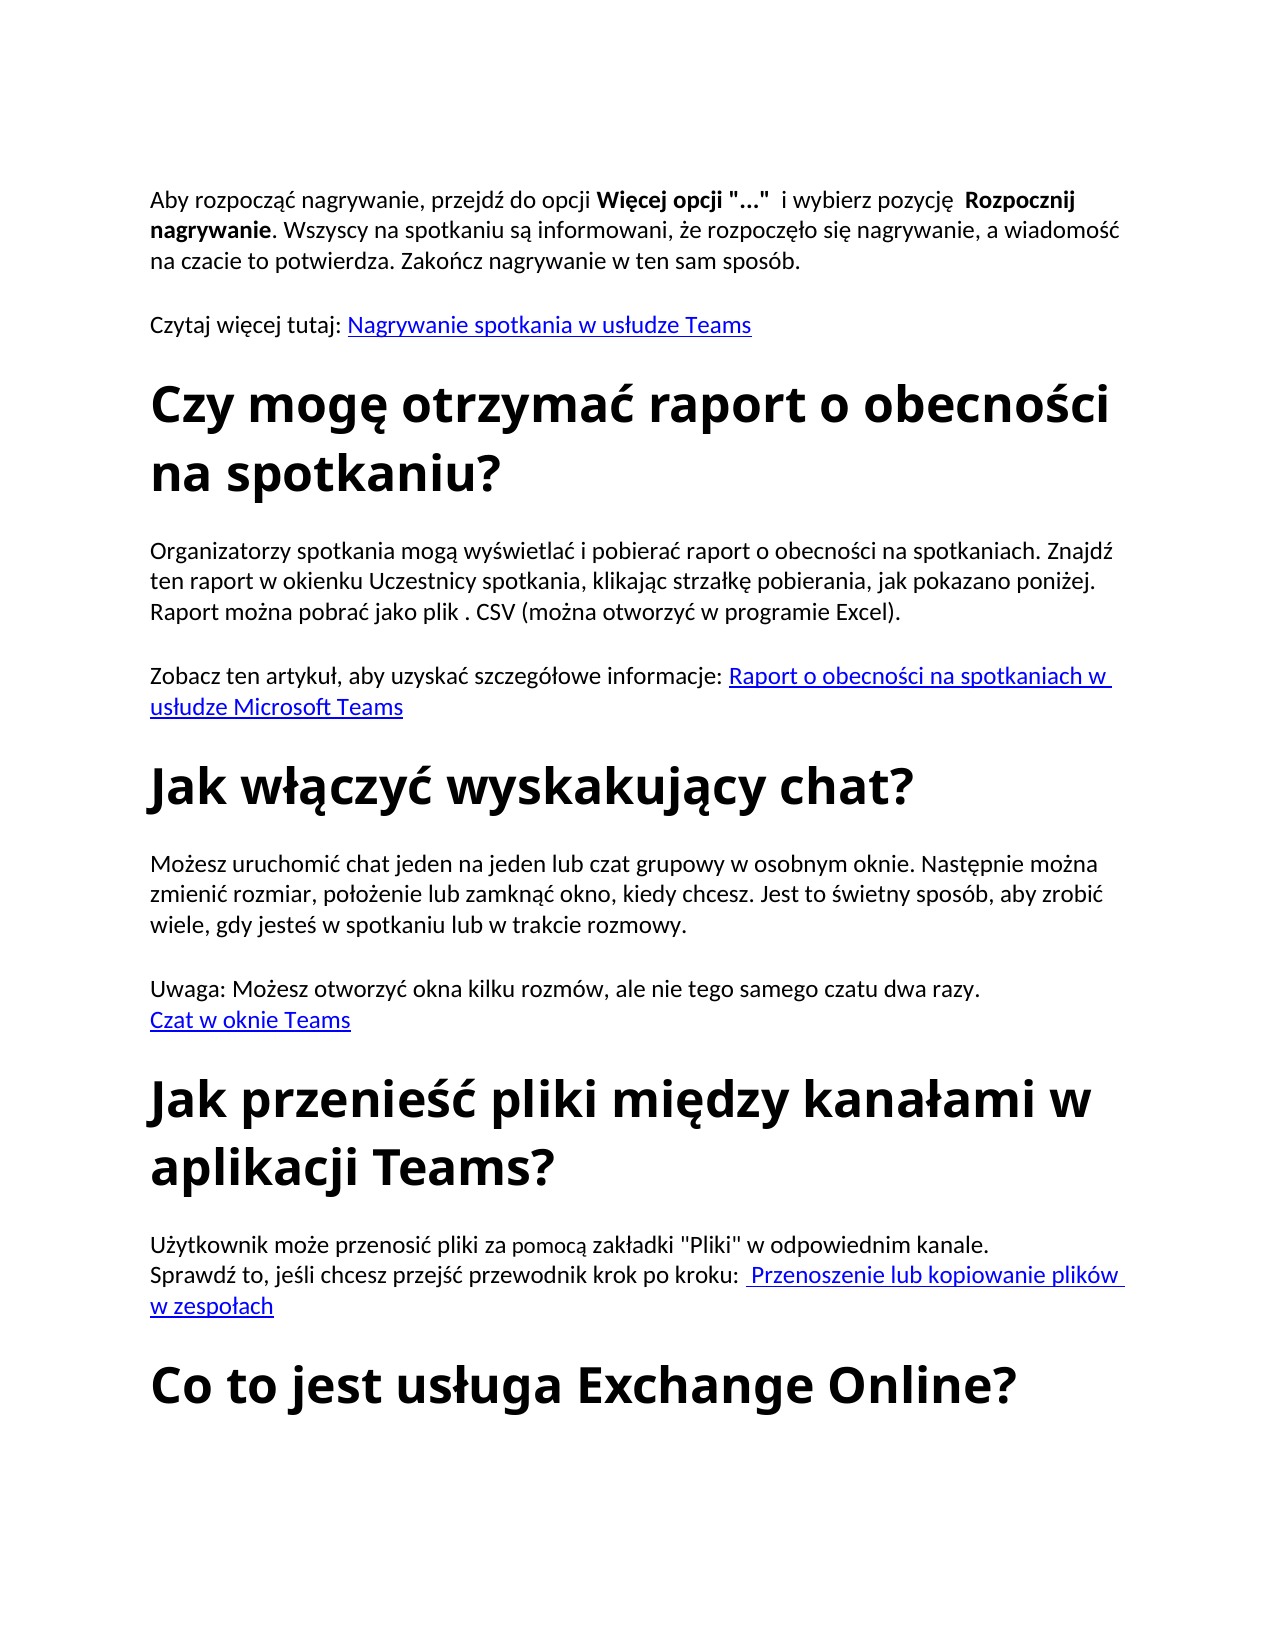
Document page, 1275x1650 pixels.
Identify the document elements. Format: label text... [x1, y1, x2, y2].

text Organizatorzy spotkania mogą wyświetlać i pobierać raport o obecności na spotkaniach. Znajdź ten raport w okienku Uczestnicy spotkania, klikając strzałkę pobierania, jak pokazano poniżej. Raport można pobrać jako plik . CSV (można otworzyć w programie Excel). [150, 535, 1125, 626]
text Możesz uruchomić chat jeden na jeden lub czat grupowy w osobnym oknie. Następnie można zmienić rozmiar, położenie lub zamknąć okno, kiedy chcesz. Jest to świetny sposób, aby zrobić wiele, gdy jesteś w spotkaniu lub w trakcie rozmowy. [150, 848, 1125, 939]
text Zobacz ten artykuł, aby uzyskać szczegółowe informacje: Raport o obecności na spotkaniach w usłudze Microsoft Teams [150, 660, 1125, 721]
text Użytkownik może przenosić pliki za pomocą zakładki "Pliki" w odpowiednim kanale. [150, 1229, 1125, 1260]
text Aby rozpocząć nagrywanie, przejdź do opcji Więcej opcji "..." i wybierz pozycję Rozpocznij nagrywanie. Wszyscy na spotkaniu są informowani, że rozpoczęło się nagrywanie, a wiadomość na czacie to potwierdza. Zakończ nagrywanie w ten sam sposób. [150, 184, 1125, 276]
subtitle Jak przenieść pliki między kanałami w aplikacji Teams? [150, 1064, 1125, 1200]
text Czytaj więcej tutaj: Nagrywanie spotkania w usłudze Teams [150, 310, 1125, 340]
text Sprawdź to, jeśli chcesz przejść przewodnik krok po kroku: Przenoszenie lub kopiowanie plików w zespołach [150, 1260, 1125, 1321]
subtitle Jak włączyć wyskakujący chat? [150, 751, 1125, 819]
text Uwaga: Możesz otworzyć okna kilku rozmów, ale nie tego samego czatu dwa razy. [150, 973, 1125, 1004]
text Czat w oknie Teams [150, 1004, 1125, 1034]
subtitle Czy mogę otrzymać raport o obecności na spotkaniu? [150, 369, 1125, 506]
subtitle Co to jest usługa Exchange Online? [150, 1350, 1125, 1418]
